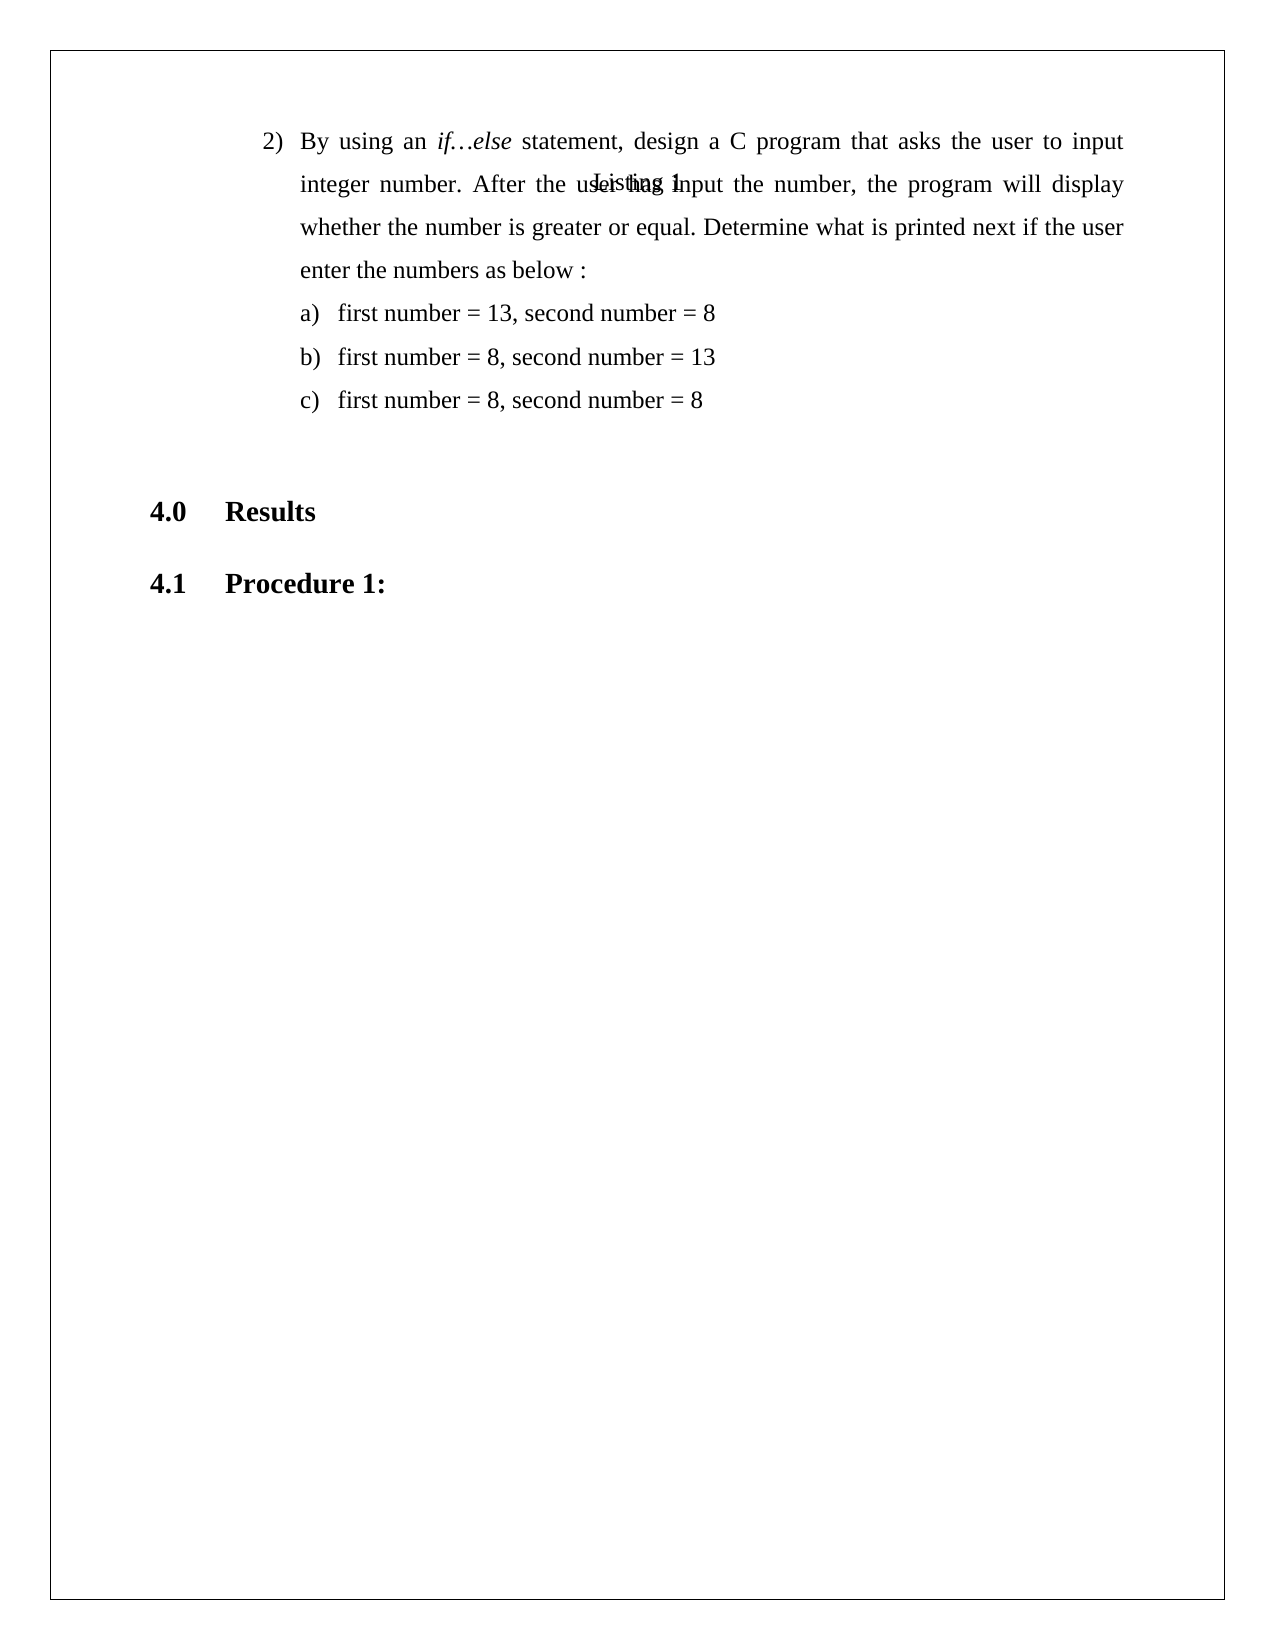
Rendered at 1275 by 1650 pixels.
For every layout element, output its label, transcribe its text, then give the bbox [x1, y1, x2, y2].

text 4.1 Procedure 1: [150, 566, 1125, 599]
list first number = 8, second number = 8 [300, 385, 1125, 413]
list first number = 8, second number = 13 [300, 342, 1125, 370]
text 4.0 Results [150, 494, 1125, 527]
list first number = 13, second number = 8 [300, 298, 1125, 327]
list By using an if…else statement, design a C program that asks the user to input integer number. After the user has input the number, the program will display whether the number is greater or equal. Determine what is printed next if the user enter the numbers as below : [262, 126, 1125, 284]
